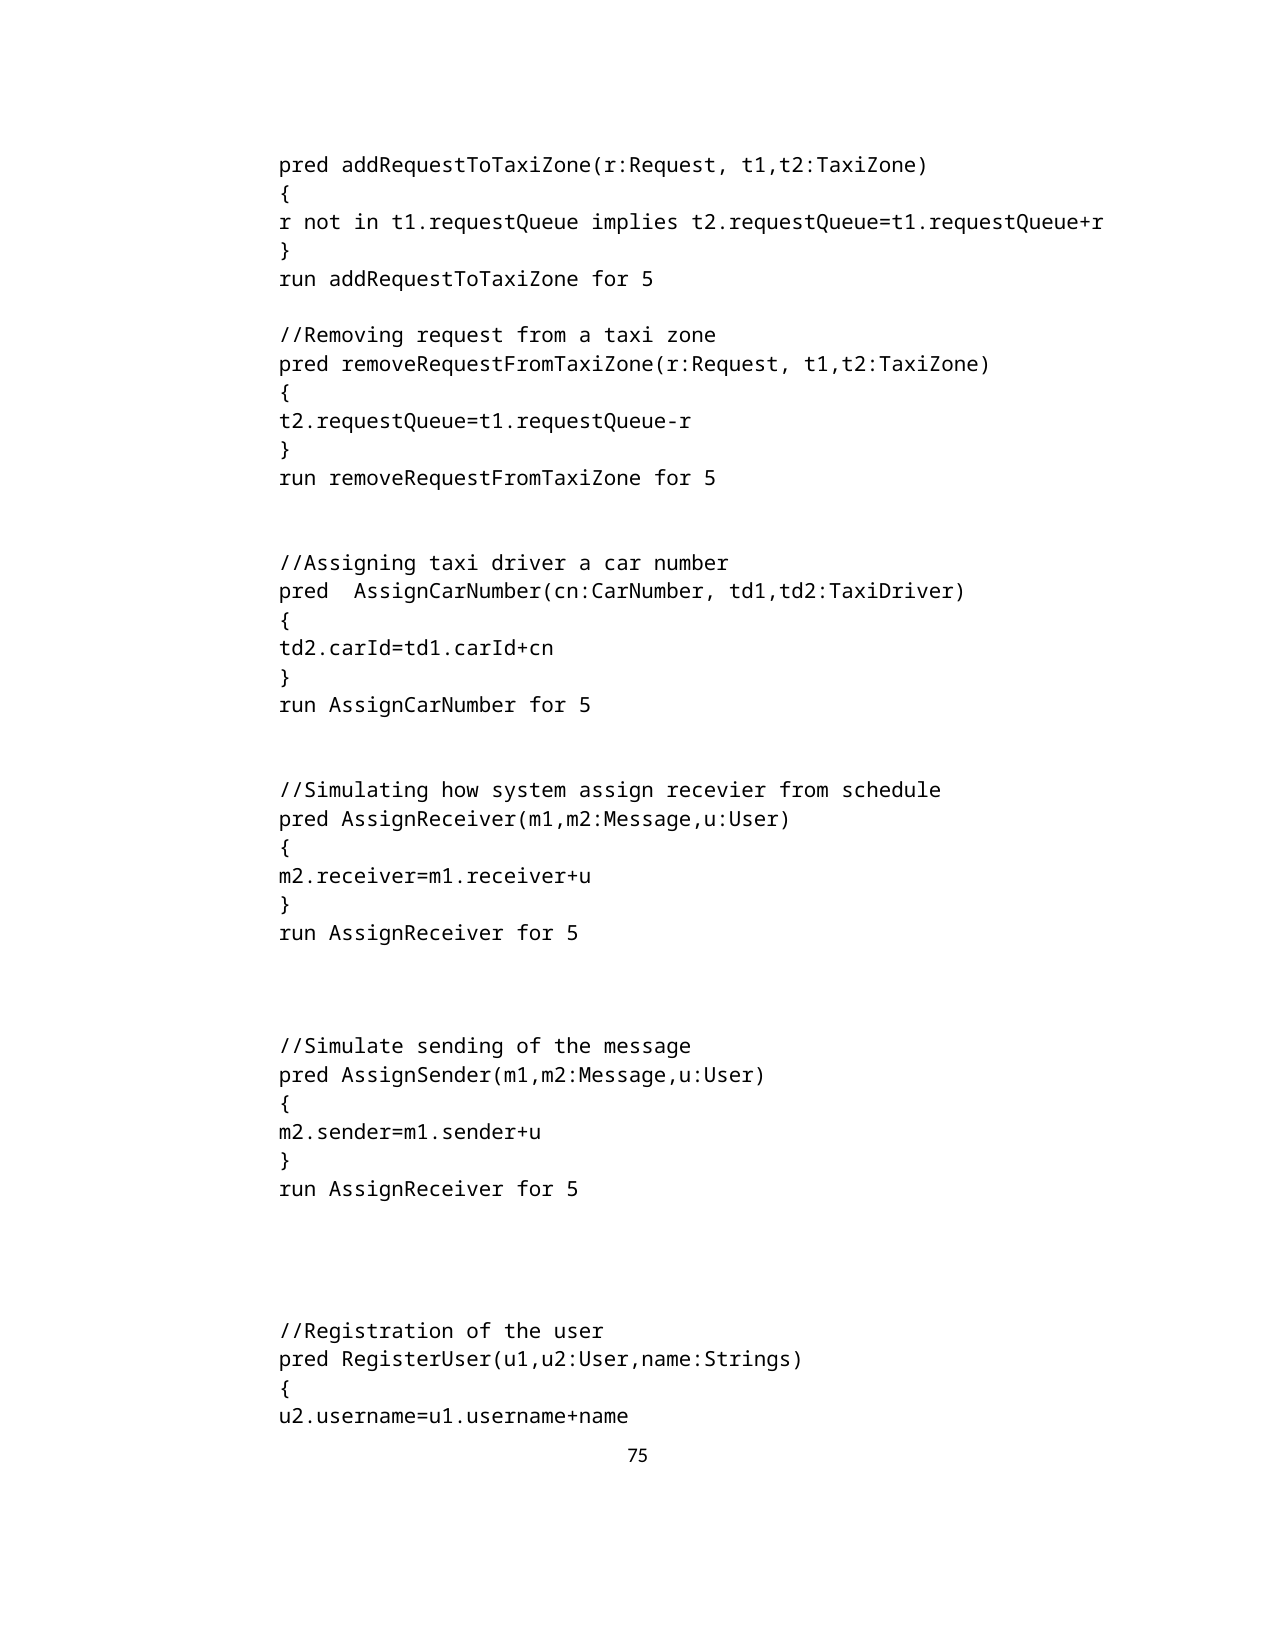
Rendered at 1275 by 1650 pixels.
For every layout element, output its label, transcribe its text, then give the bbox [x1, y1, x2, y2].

text u2.username=u1.username+name [279, 1401, 1125, 1430]
text { [279, 605, 1125, 633]
text t2.requestQueue=t1.requestQueue-r [279, 406, 1125, 434]
text } [279, 235, 1125, 264]
text } [279, 1145, 1125, 1174]
text //Registration of the user [279, 1316, 1125, 1344]
text run removeRequestFromTaxiZone for 5 [279, 463, 1125, 491]
text { [279, 377, 1125, 406]
text pred addRequestToTaxiZone(r:Request, t1,t2:TaxiZone) [279, 150, 1125, 178]
text run AssignReceiver for 5 [279, 1174, 1125, 1202]
text //Removing request from a taxi zone [279, 321, 1125, 349]
text } [279, 434, 1125, 463]
text m2.receiver=m1.receiver+u [279, 861, 1125, 889]
text pred AssignCarNumber(cn:CarNumber, td1,td2:TaxiDriver) [279, 577, 1125, 605]
text run AssignCarNumber for 5 [279, 690, 1125, 719]
text } [279, 889, 1125, 918]
text r not in t1.requestQueue implies t2.requestQueue=t1.requestQueue+r [279, 207, 1125, 235]
text td2.carId=td1.carId+cn [279, 633, 1125, 662]
text //Simulate sending of the message [279, 1032, 1125, 1060]
text pred AssignReceiver(m1,m2:Message,u:User) [279, 804, 1125, 832]
text run addRequestToTaxiZone for 5 [279, 264, 1125, 292]
text { [279, 1088, 1125, 1117]
text } [279, 662, 1125, 690]
text //Assigning taxi driver a car number [279, 548, 1125, 577]
text //Simulating how system assign recevier from schedule [279, 776, 1125, 804]
text { [279, 178, 1125, 207]
text { [279, 832, 1125, 861]
text pred AssignSender(m1,m2:Message,u:User) [279, 1060, 1125, 1088]
text run AssignReceiver for 5 [279, 918, 1125, 946]
text pred RegisterUser(u1,u2:User,name:Strings) [279, 1344, 1125, 1373]
text pred removeRequestFromTaxiZone(r:Request, t1,t2:TaxiZone) [279, 349, 1125, 377]
text { [279, 1373, 1125, 1401]
text m2.sender=m1.sender+u [279, 1117, 1125, 1145]
